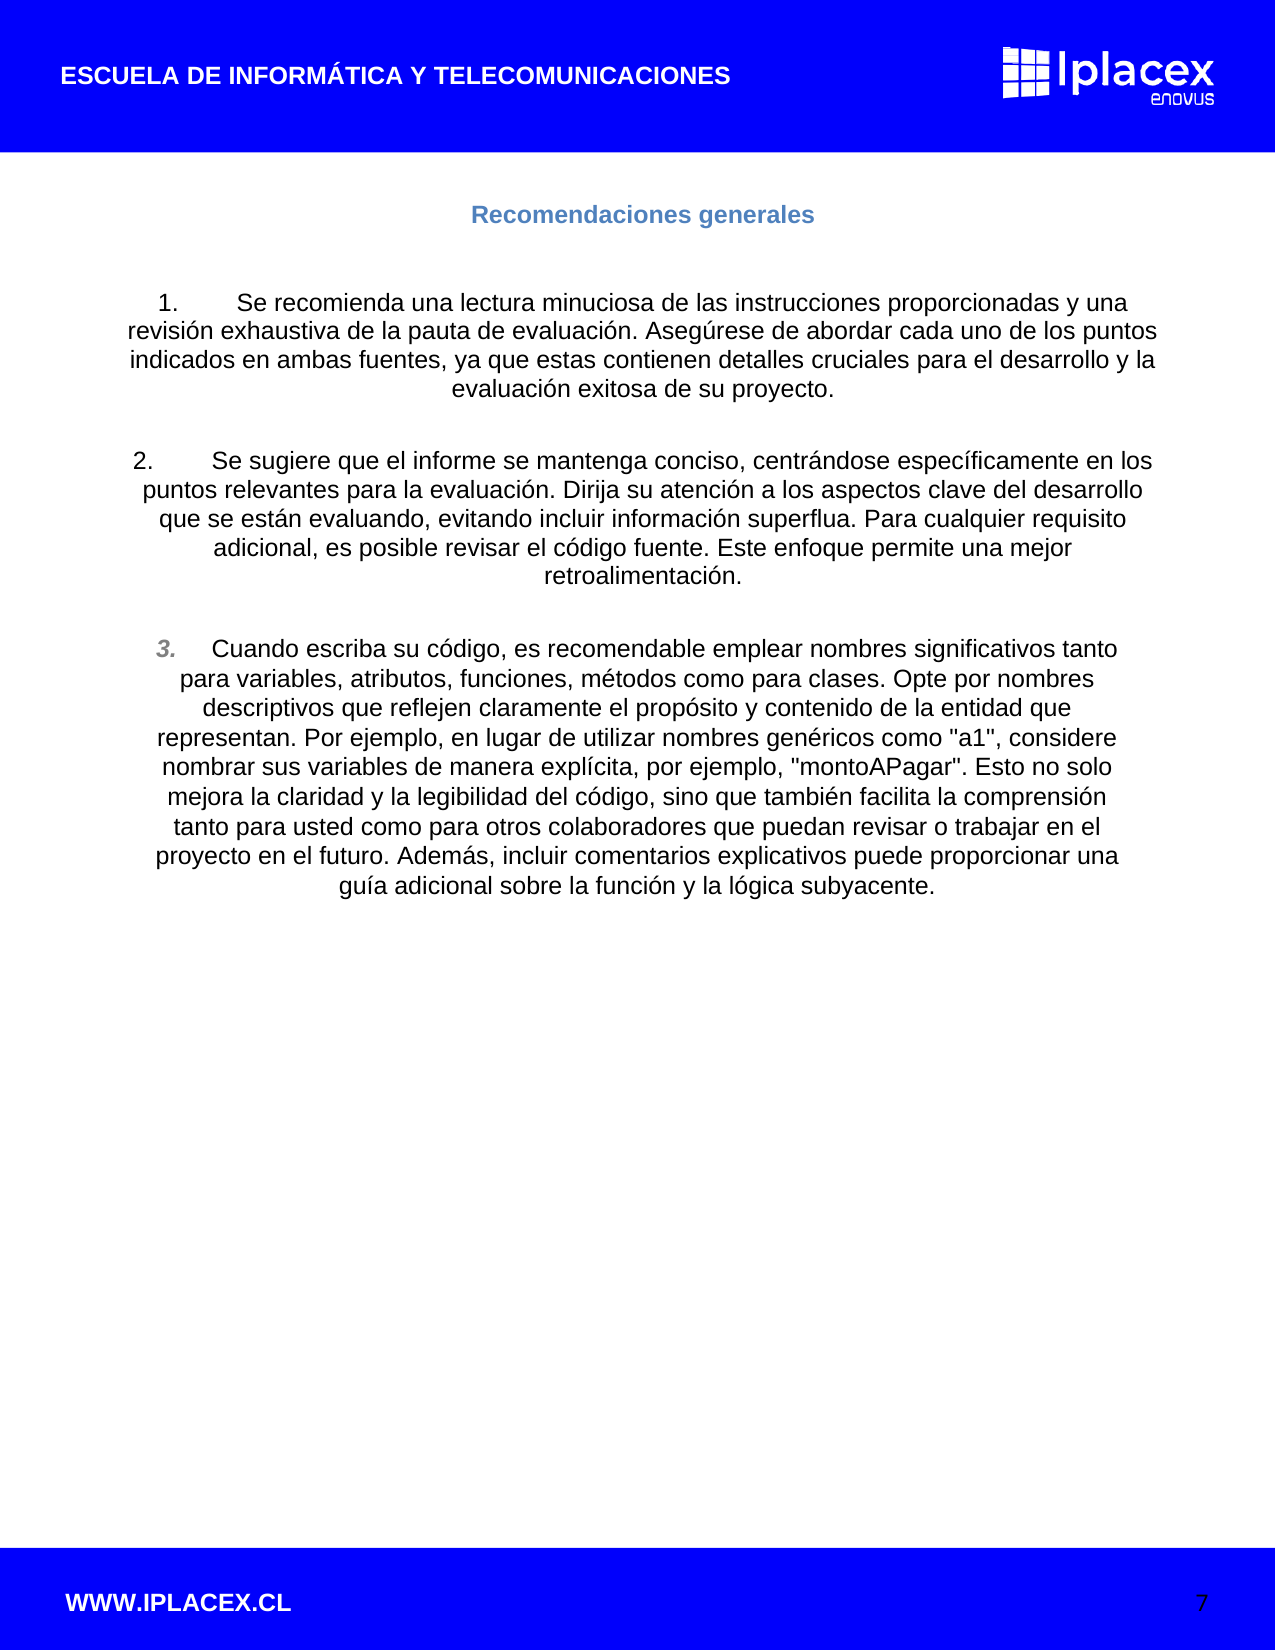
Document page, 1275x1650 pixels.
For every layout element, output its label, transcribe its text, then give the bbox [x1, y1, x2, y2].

subtitle Se sugiere que el informe se mantenga conciso, centrándose específicamente en los puntos relevantes para la evaluación. Dirija su atención a los aspectos clave del desarrollo que se están evaluando, evitando incluir información superflua. Para cualquier requisito adicional, es posible revisar el código fuente. Este enfoque permite una mejor retroalimentación. [125, 446, 1161, 619]
picture [1003, 47, 1214, 105]
subtitle Se recomienda una lectura minuciosa de las instrucciones proporcionadas y una revisión exhaustiva de la pauta de evaluación. Asegúrese de abordar cada uno de los puntos indicados en ambas fuentes, ya que estas contienen detalles cruciales para el desarrollo y la evaluación exitosa de su proyecto. [125, 287, 1161, 431]
subtitle Cuando escriba su código, es recomendable emplear nombres significativos tanto para variables, atributos, funciones, métodos como para clases. Opte por nombres descriptivos que reflejen claramente el propósito y contenido de la entidad que representan. Por ejemplo, en lugar de utilizar nombres genéricos como "a1", considere nombrar sus variables de manera explícita, por ejemplo, "montoAPagar". Esto no solo mejora la claridad y la legibilidad del código, sino que también facilita la comprensión tanto para usted como para otros colaboradores que puedan revisar o trabajar en el proyecto en el futuro. Además, incluir comentarios explicativos puede proporcionar una guía adicional sobre la función y la lógica subyacente. [148, 634, 1126, 899]
subtitle Recomendaciones generales [125, 200, 1161, 228]
